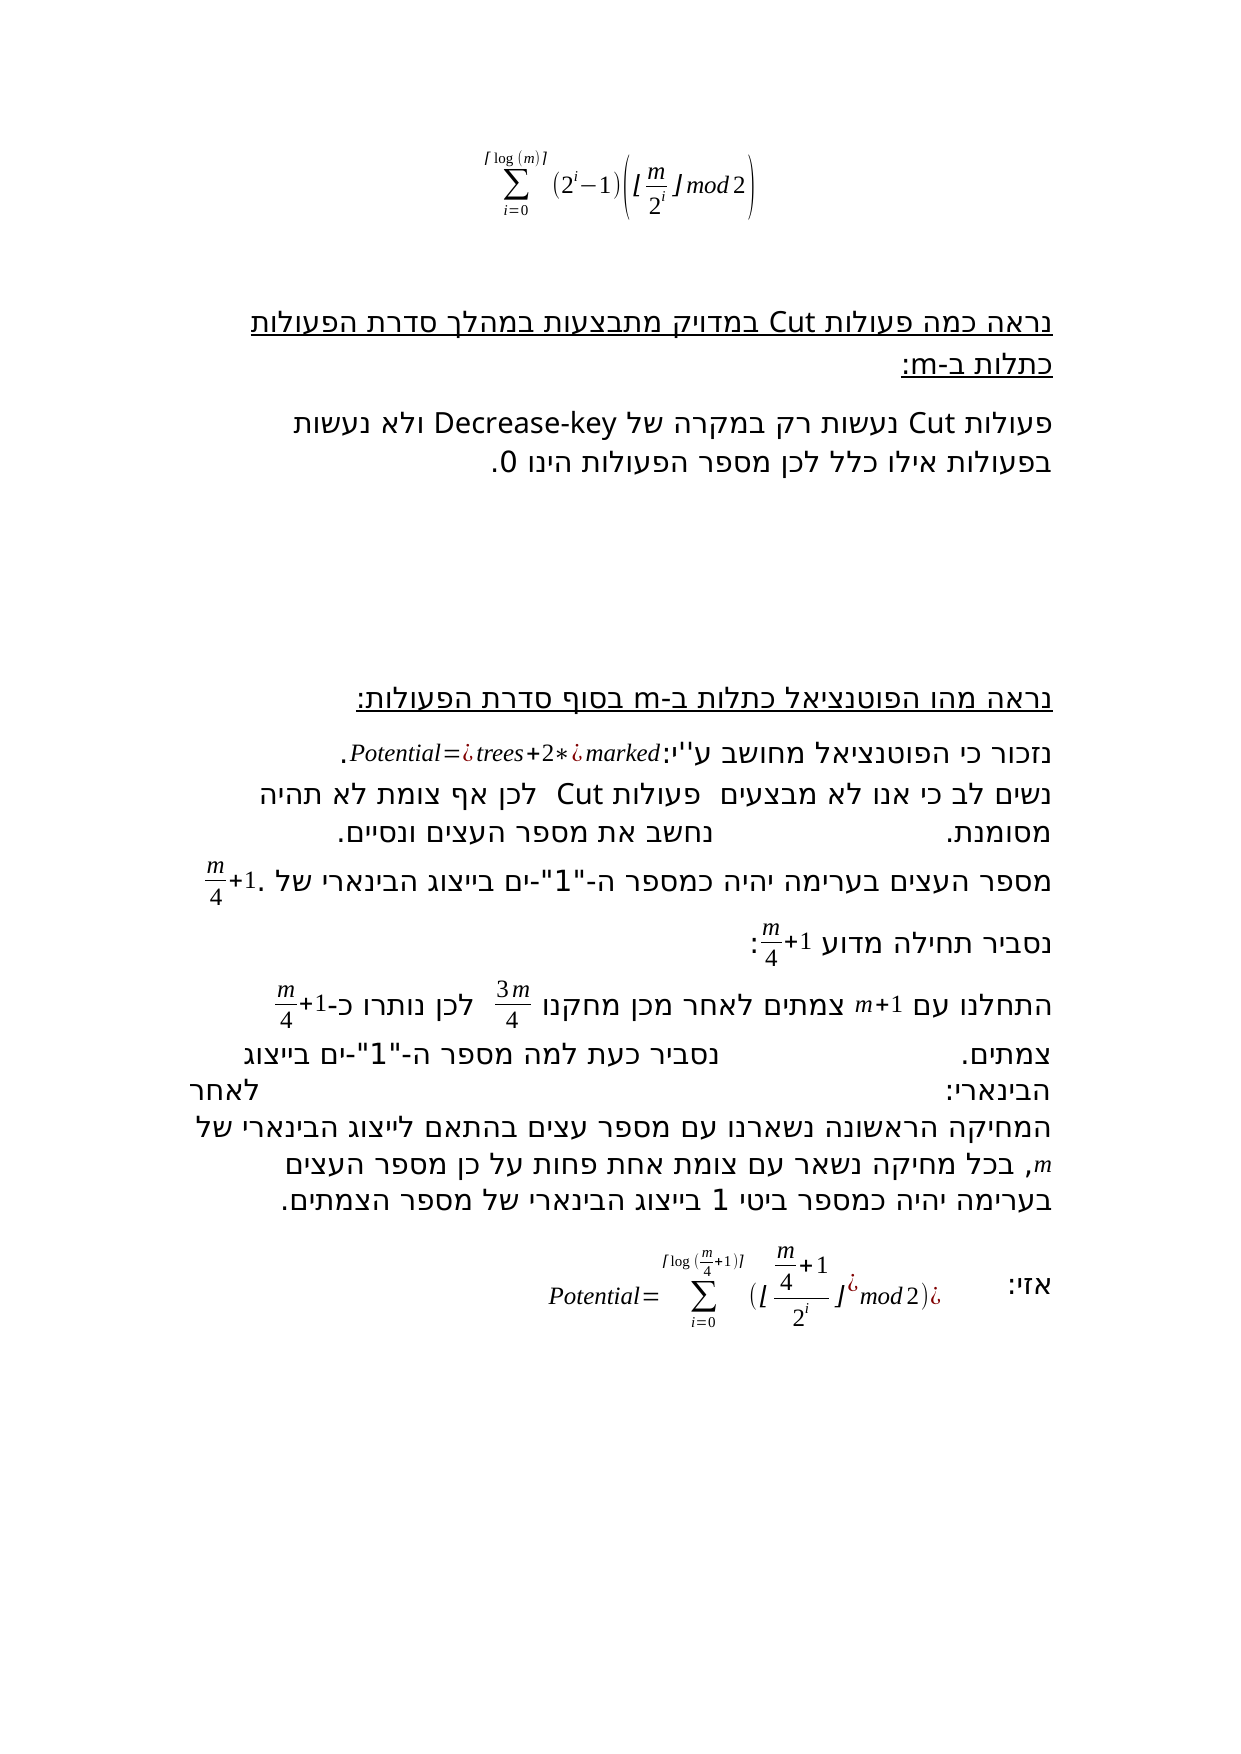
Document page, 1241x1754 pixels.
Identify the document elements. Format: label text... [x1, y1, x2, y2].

text נראה מהו הפוטנציאל כתלות ב-m בסוף סדרת הפעולות: [187, 677, 1053, 717]
text פעולות Cut נעשות רק במקרה של Decrease-key ולא נעשות בפעולות אילו כלל לכן מספר הפעולות הינו 0. [187, 403, 1053, 479]
text נראה כמה פעולות Cut במדויק מתבצעות במהלך סדרת הפעולות כתלות ב-m: [187, 301, 1053, 383]
text אזי: [187, 1237, 1053, 1331]
text נזכור כי הפוטנציאל מחושב ע''י:. נשים לב כי אנו לא מבצעים פעולות Cut לכן אף צומת לא תהיה מסומנת. נחשב את מספר העצים ונסיים. מספר העצים בערימה יהיה כמספר ה-"1"-ים בייצוג הבינארי של . נסביר תחילה מדוע : התחלנו עם צמתים לאחר מכן מחקנו לכן נותרו כ- צמתים. נסביר כעת למה מספר ה-"1"-ים בייצוג הבינארי: לאחר המחיקה הראשונה נשארנו עם מספר עצים בהתאם לייצוג הבינארי של , בכל מחיקה נשאר עם צומת אחת פחות על כן מספר העצים בערימה יהיה כמספר ביטי 1 בייצוג הבינארי של מספר הצמתים. [187, 736, 1053, 1218]
